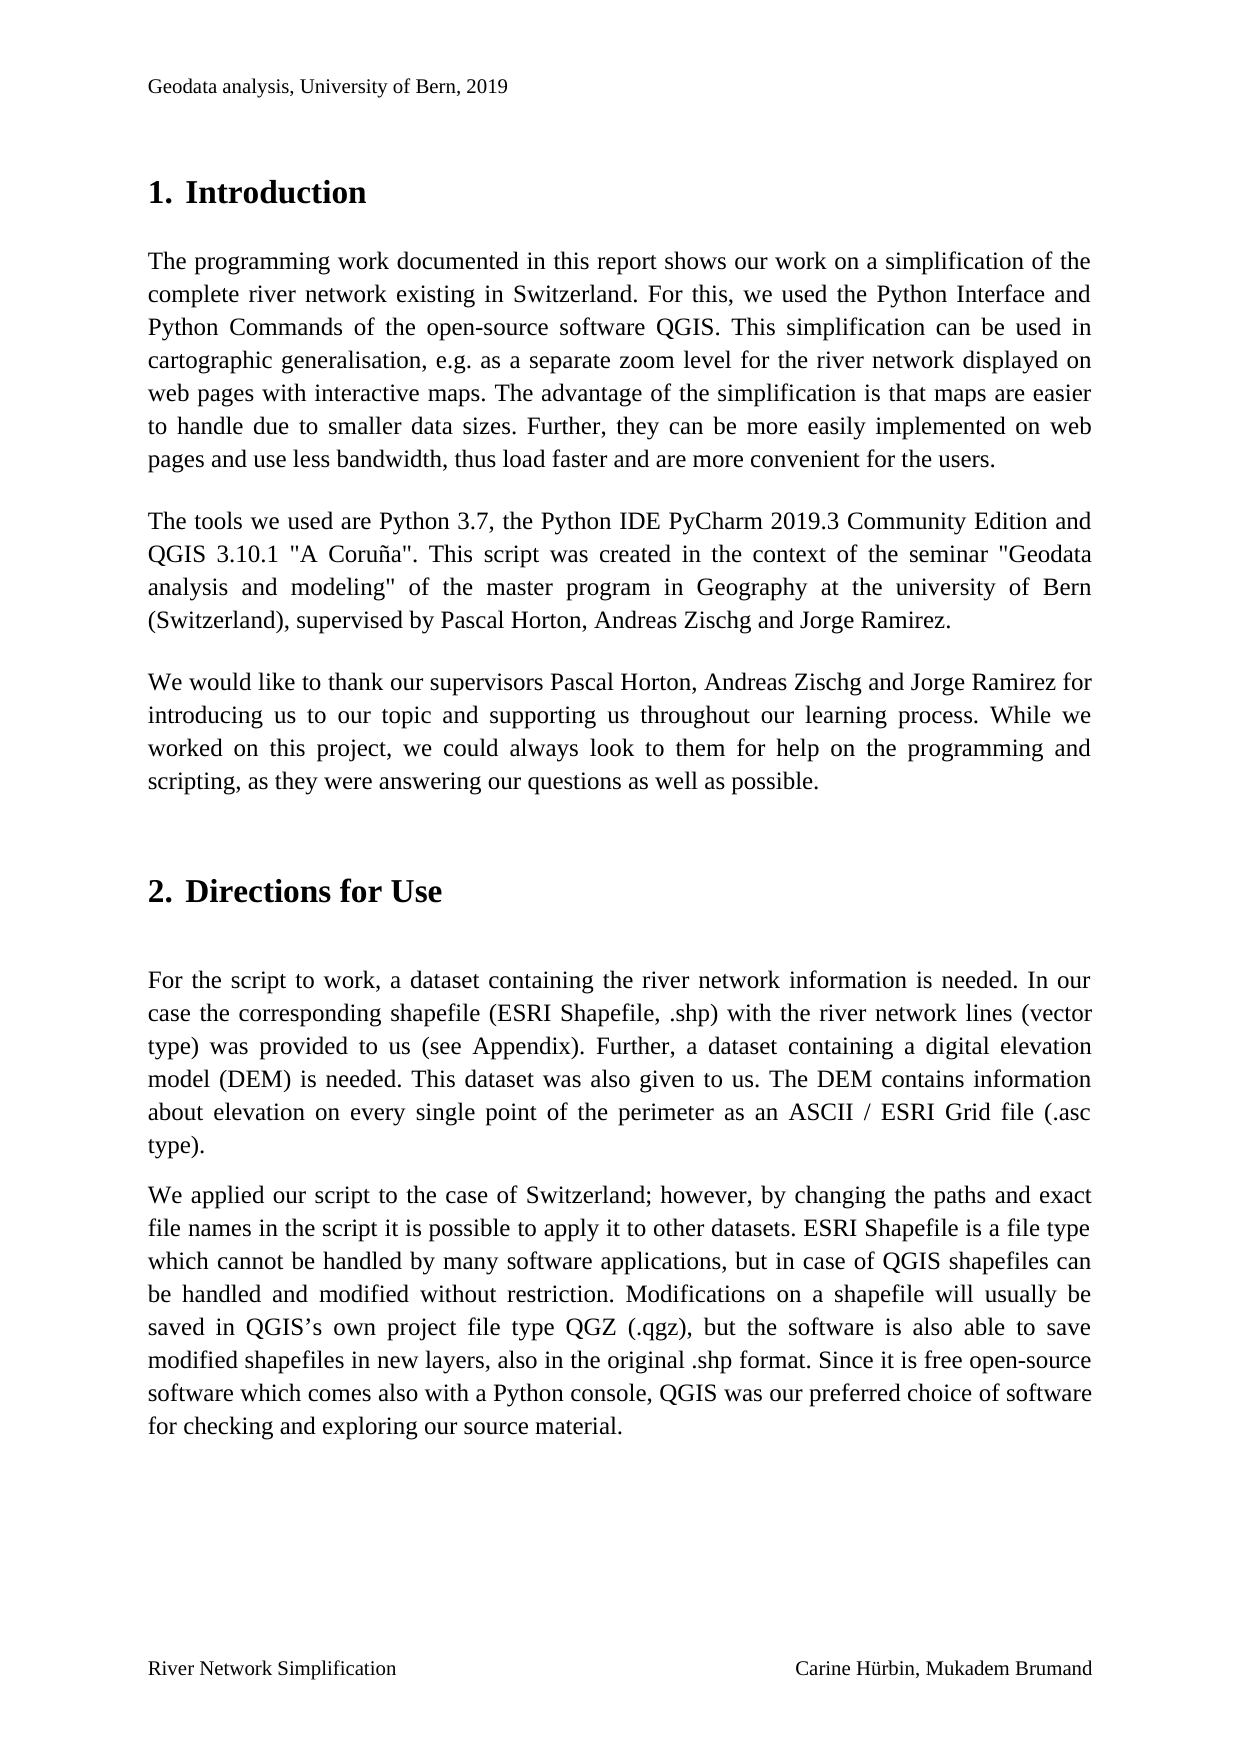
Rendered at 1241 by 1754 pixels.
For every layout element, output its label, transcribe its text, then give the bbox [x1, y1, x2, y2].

text For the script to work, a dataset containing the river network information is needed. In our case the corresponding shapefile (ESRI Shapefile, .shp) with the river network lines (vector type) was provided to us (see Appendix). Further, a dataset containing a digital elevation model (DEM) is needed. This dataset was also given to us. The DEM contains information about elevation on every single point of the perimeter as an ASCII / ESRI Grid file (.asc type). [148, 965, 1093, 1159]
text The tools we used are Python 3.7, the Python IDE PyCharm 2019.3 Community Edition and QGIS 3.10.1 "A Coruña". This script was created in the context of the seminar "Geodata analysis and modeling" of the master program in Geography at the university of Bern (Switzerland), supervised by Pascal Horton, Andreas Zischg and Jorge Ramirez. [148, 506, 1093, 634]
subtitle Directions for Use [148, 871, 1093, 910]
text The programming work documented in this report shows our work on a simplification of the complete river network existing in Switzerland. For this, we used the Python Interface and Python Commands of the open-source software QGIS. This simplification can be used in cartographic generalisation, e.g. as a separate zoom level for the river network displayed on web pages with interactive maps. The advantage of the simplification is that maps are easier to handle due to smaller data sizes. Further, they can be more easily implemented on web pages and use less bandwidth, thus load faster and are more convenient for the users. [148, 246, 1093, 473]
text We applied our script to the case of Switzerland; however, by changing the paths and exact file names in the script it is possible to apply it to other datasets. ESRI Shapefile is a file type which cannot be handled by many software applications, but in case of QGIS shapefiles can be handled and modified without restriction. Modifications on a shapefile will usually be saved in QGIS’s own project file type QGZ (.qgz), but the software is also able to save modified shapefiles in new layers, also in the original .shp format. Since it is free open-source software which comes also with a Python console, QGIS was our preferred choice of software for checking and exploring our source material. [148, 1180, 1093, 1440]
subtitle Introduction [148, 173, 1093, 211]
text We would like to thank our supervisors Pascal Horton, Andreas Zischg and Jorge Ramirez for introducing us to our topic and supporting us throughout our learning process. While we worked on this project, we could always look to them for help on the programming and scripting, as they were answering our questions as well as possible. [148, 667, 1093, 795]
